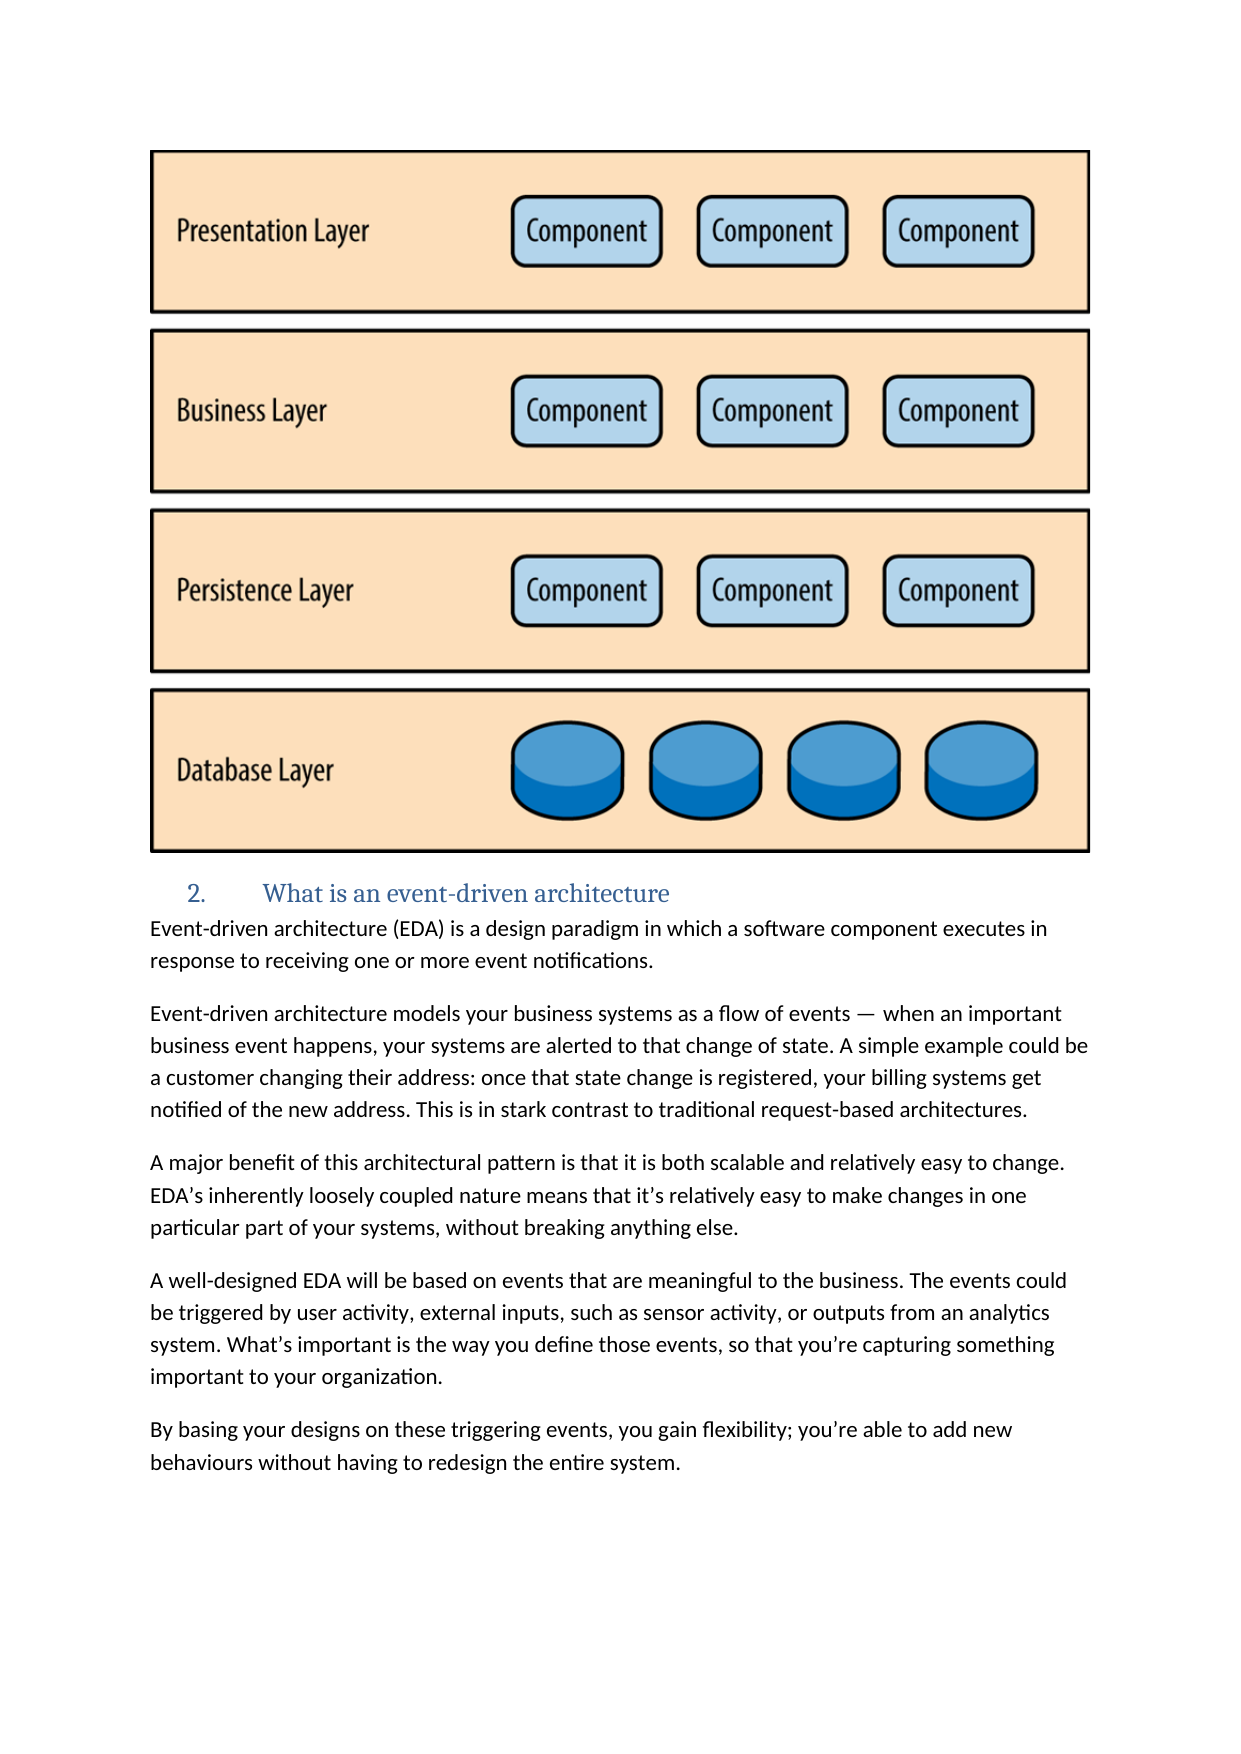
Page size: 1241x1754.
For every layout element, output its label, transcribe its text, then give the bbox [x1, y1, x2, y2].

text A major benefit of this architectural pattern is that it is both scalable and relatively easy to change. EDA’s inherently loosely coupled nature means that it’s relatively easy to make changes in one particular part of your systems, without breaking anything else. [150, 1148, 1090, 1241]
text A well-designed EDA will be based on events that are meaningful to the business. The events could be triggered by user activity, external inputs, such as sensor activity, or outputs from an analytics system. What’s important is the way you define those events, so that you’re capturing something important to your organization. [150, 1266, 1090, 1391]
picture [150, 150, 1091, 853]
text Event-driven architecture (EDA) is a design paradigm in which a software component executes in response to receiving one or more event notifications. [150, 914, 1090, 974]
text By basing your designs on these triggering events, you gain flexibility; you’re able to add new behaviours without having to redesign the entire system. [150, 1416, 1090, 1476]
subtitle What is an event-driven architecture [187, 878, 1090, 909]
text Event-driven architecture models your business systems as a flow of events — when an important business event happens, your systems are alerted to that change of state. A simple example could be a customer changing their address: once that state change is registered, your billing systems get notified of the new address. This is in stark contrast to traditional request-based architectures. [150, 999, 1090, 1123]
